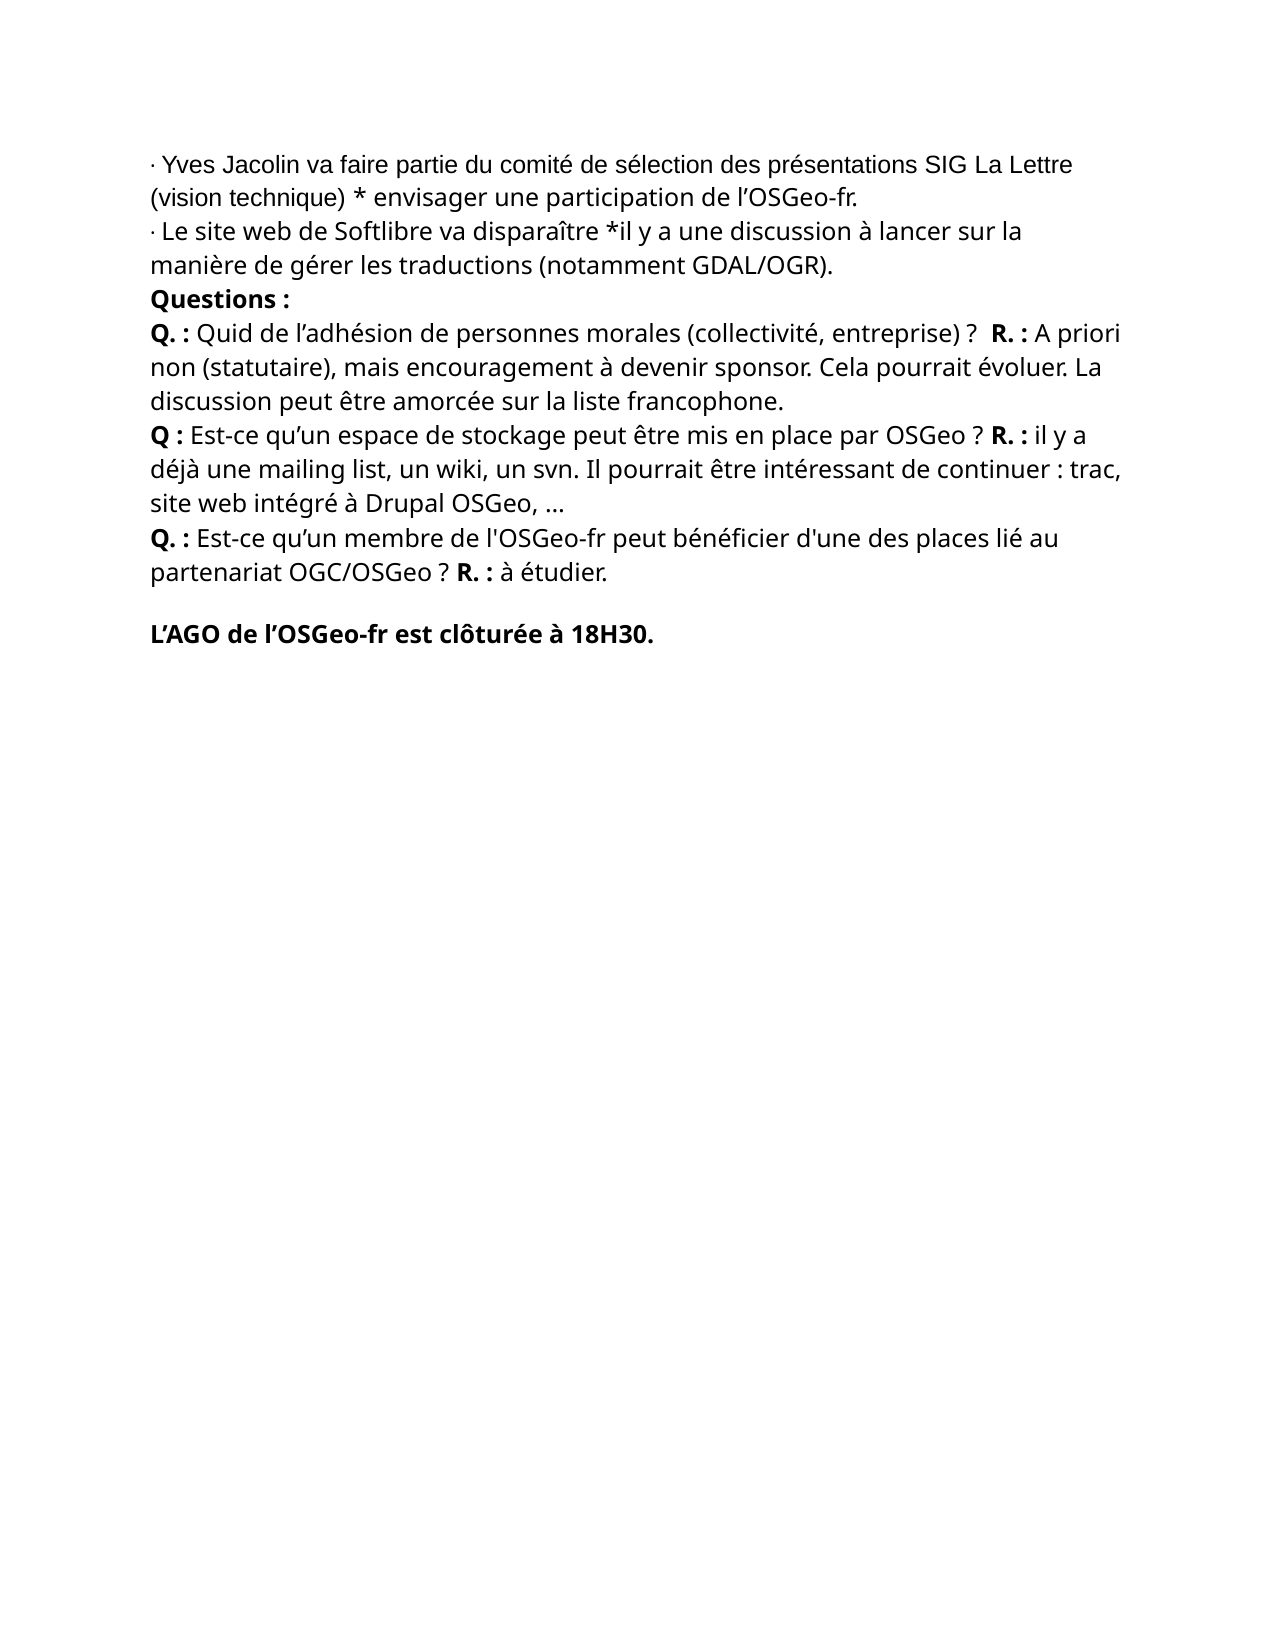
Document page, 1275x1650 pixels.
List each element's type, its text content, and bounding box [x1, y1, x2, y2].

text Questions : [150, 282, 1125, 316]
text L’AGO de l’OSGeo-fr est clôturée à 18H30. [150, 617, 1125, 651]
text Q. : Est-ce qu’un membre de l'OSGeo-fr peut bénéficier d'une des places lié au partenariat OGC/OSGeo ? R. : à étudier. [150, 520, 1125, 588]
text Q. : Quid de l’adhésion de personnes morales (collectivité, entreprise) ? R. : A priori non (statutaire), mais encouragement à devenir sponsor. Cela pourrait évoluer. La discussion peut être amorcée sur la liste francophone. [150, 316, 1125, 418]
text · Le site web de Softlibre va disparaître *il y a une discussion à lancer sur la manière de gérer les traductions (notamment GDAL/OGR). [150, 214, 1125, 282]
text Q : Est-ce qu’un espace de stockage peut être mis en place par OSGeo ? R. : il y a déjà une mailing list, un wiki, un svn. Il pourrait être intéressant de continuer : trac, site web intégré à Drupal OSGeo, … [150, 418, 1125, 520]
text · Yves Jacolin va faire partie du comité de sélection des présentations SIG La Lettre (vision technique) * envisager une participation de l’OSGeo-fr. [150, 150, 1125, 214]
